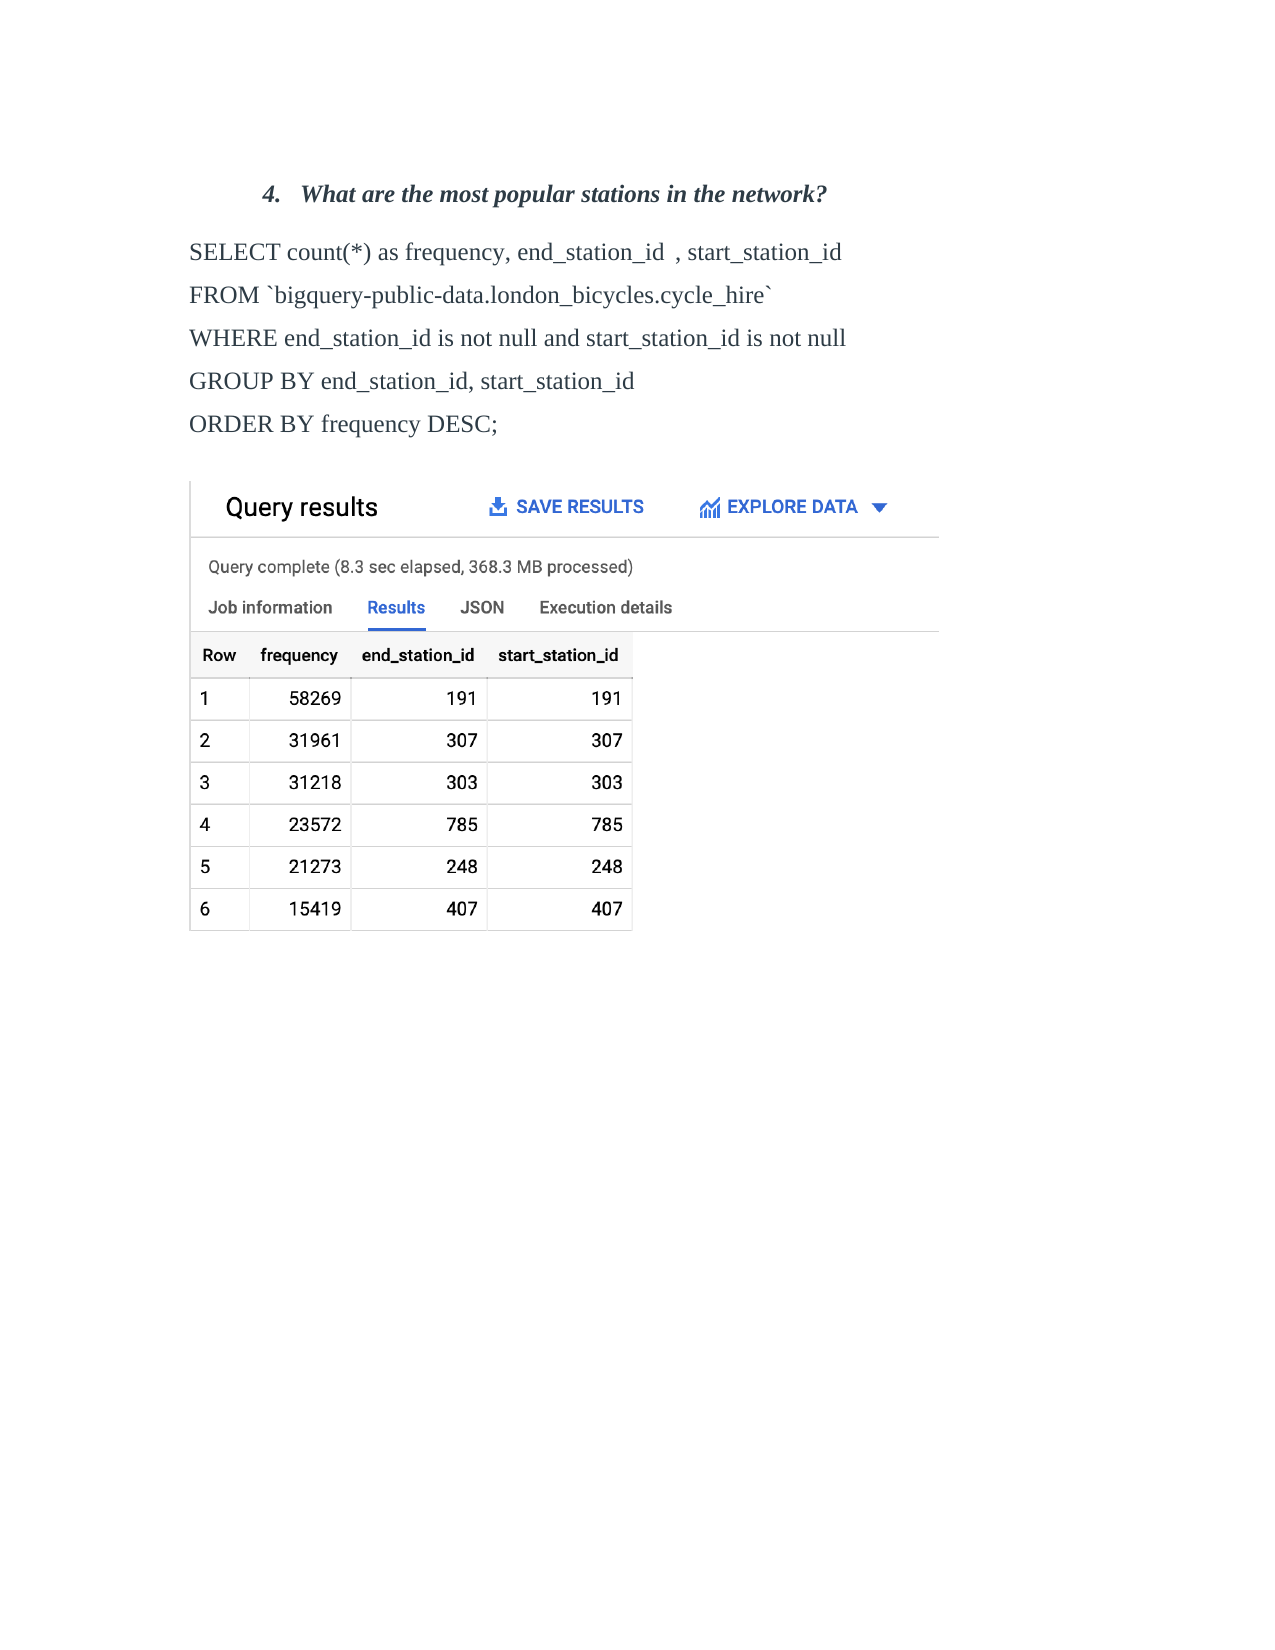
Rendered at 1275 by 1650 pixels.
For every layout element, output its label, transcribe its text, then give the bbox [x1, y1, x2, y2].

picture [189, 481, 939, 931]
text ORDER BY frequency DESC; [189, 409, 1125, 438]
text WHERE end_station_id is not null and start_station_id is not null [189, 323, 1125, 352]
text SELECT count(*) as frequency, end_station_id , start_station_id [189, 237, 1125, 266]
list What are the most popular stations in the network? [262, 179, 1125, 208]
text FROM `bigquery-public-data.london_bicycles.cycle_hire` [189, 280, 1125, 309]
text GROUP BY end_station_id, start_station_id [189, 366, 1125, 395]
